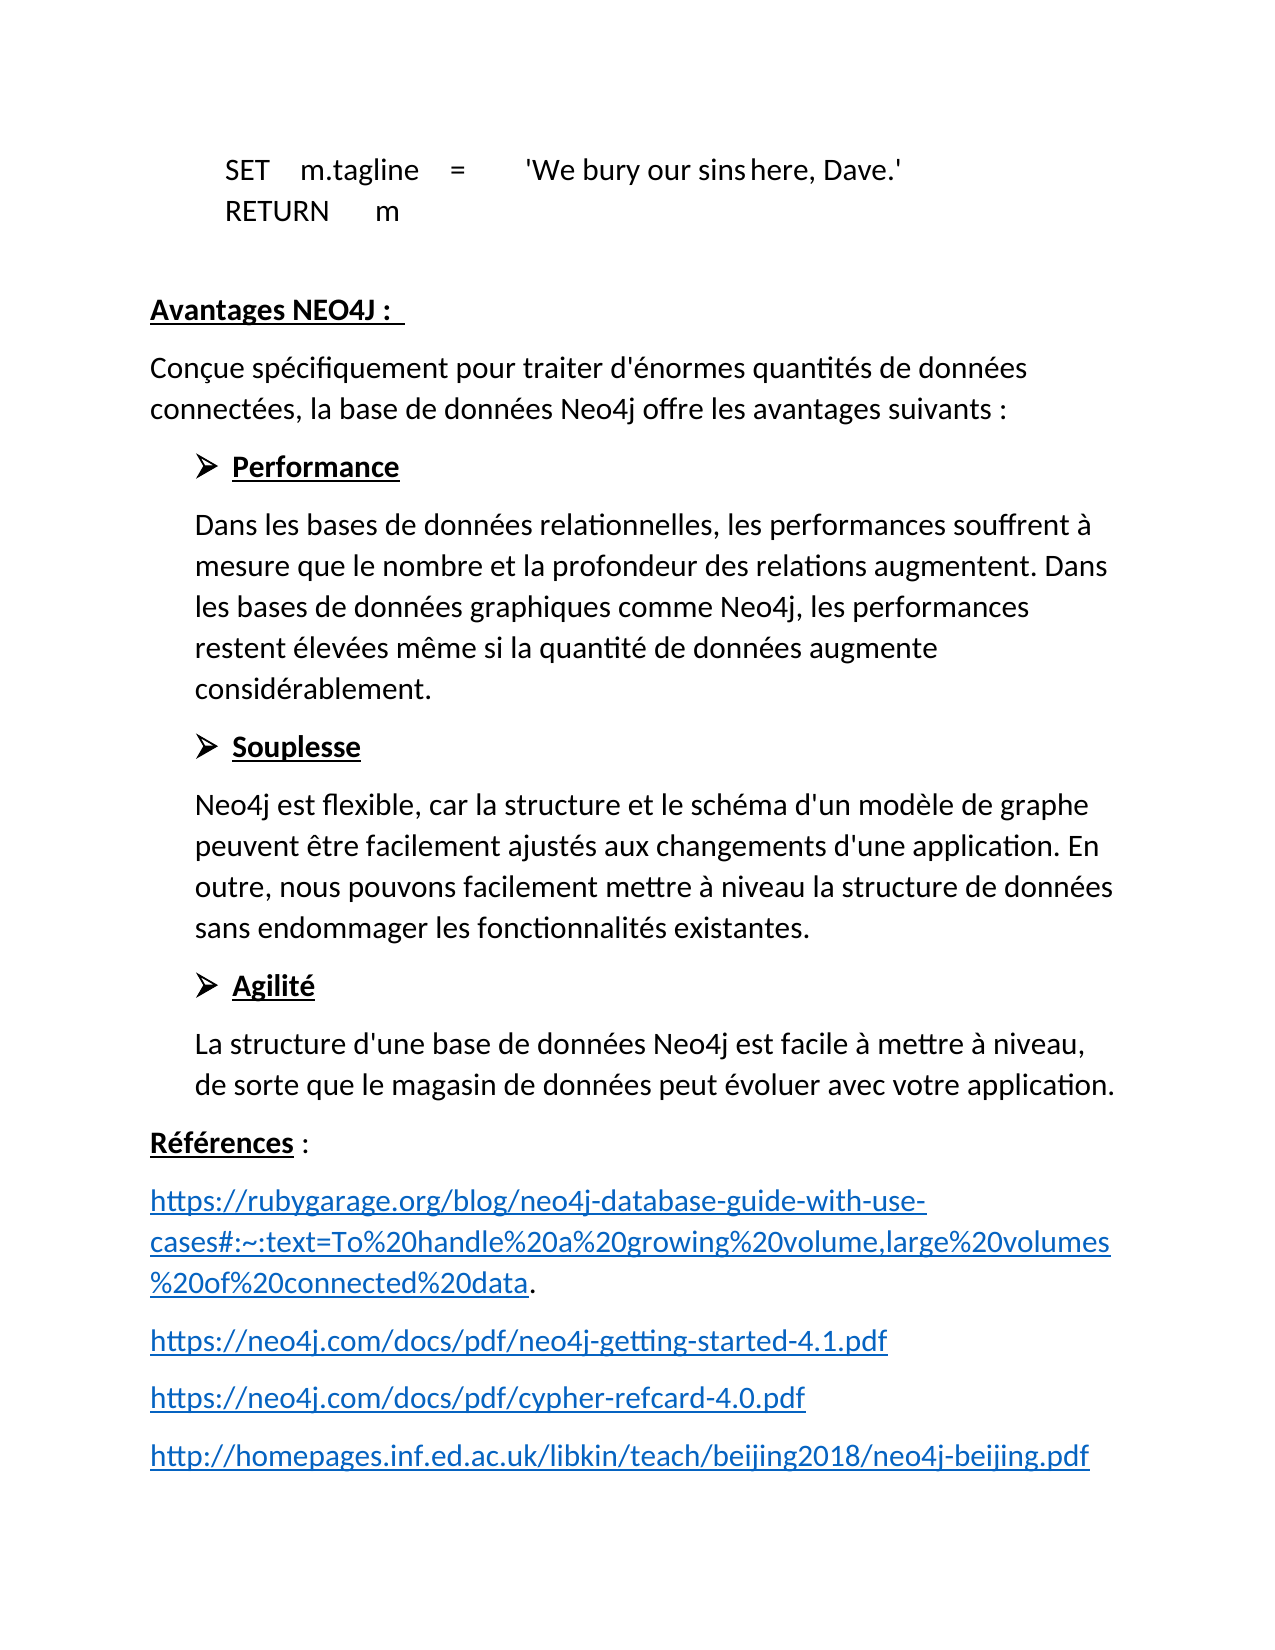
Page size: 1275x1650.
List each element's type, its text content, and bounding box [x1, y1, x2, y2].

text https://neo4j.com/docs/pdf/neo4j-getting-started-4.1.pdf [150, 1321, 1125, 1359]
list Performance [194, 447, 1125, 485]
list SET m.tagline = 'We bury our sins here, Dave.' [225, 150, 1125, 188]
text Neo4j est flexible, car la structure et le schéma d'un modèle de graphe peuvent être facilement ajustés aux changements d'une application. En outre, nous pouvons facilement mettre à niveau la structure de données sans endommager les fonctionnalités existantes. [194, 785, 1125, 946]
text Références : [150, 1123, 1125, 1161]
list RETURN m [225, 191, 1125, 229]
text Dans les bases de données relationnelles, les performances souffrent à mesure que le nombre et la profondeur des relations augmentent. Dans les bases de données graphiques comme Neo4j, les performances restent élevées même si la quantité de données augmente considérablement. [194, 505, 1125, 707]
text Avantages NEO4J : [150, 290, 1125, 328]
text https://rubygarage.org/blog/neo4j-database-guide-with-use-cases#:~:text=To%20handle%20a%20growing%20volume,large%20volumes%20of%20connected%20data. [150, 1181, 1125, 1301]
list Agilité [194, 966, 1125, 1004]
text http://homepages.inf.ed.ac.uk/libkin/teach/beijing2018/neo4j-beijing.pdf [150, 1436, 1125, 1474]
text Conçue spécifiquement pour traiter d'énormes quantités de données connectées, la base de données Neo4j offre les avantages suivants : [150, 348, 1125, 427]
list Souplesse [194, 727, 1125, 765]
text https://neo4j.com/docs/pdf/cypher-refcard-4.0.pdf [150, 1379, 1125, 1417]
text La structure d'une base de données Neo4j est facile à mettre à niveau, de sorte que le magasin de données peut évoluer avec votre application. [194, 1024, 1125, 1103]
